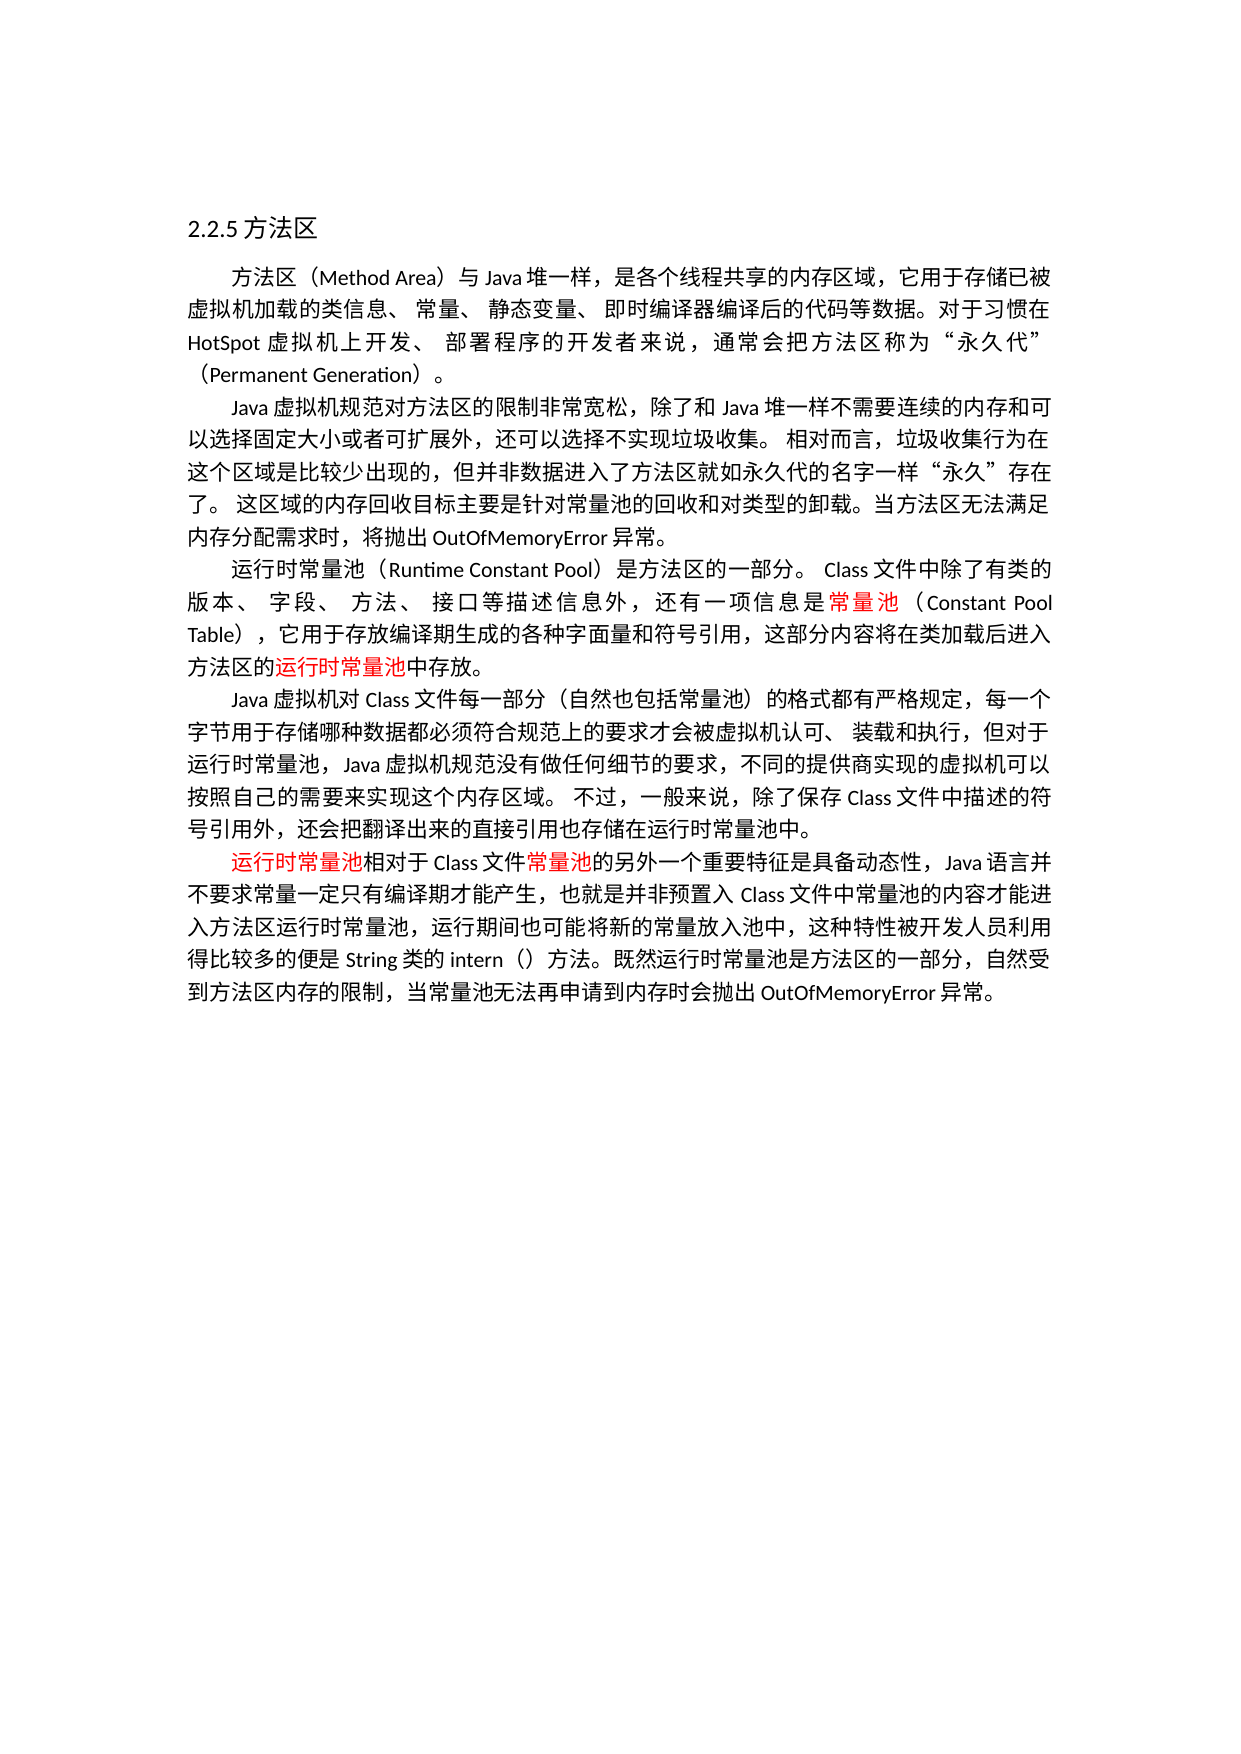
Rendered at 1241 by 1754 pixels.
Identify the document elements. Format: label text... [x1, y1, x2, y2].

text 运行时常量池相对于Class文件常量池的另外一个重要特征是具备动态性，Java语言并不要求常量一定只有编译期才能产生，也就是并非预置入Class文件中常量池的内容才能进入方法区运行时常量池，运行期间也可能将新的常量放入池中，这种特性被开发人员利用得比较多的便是String类的intern（）方法。既然运行时常量池是方法区的一部分，自然受到方法区内存的限制，当常量池无法再申请到内存时会抛出OutOfMemoryError异常。 [187, 844, 1053, 1007]
text 运行时常量池（Runtime Constant Pool）是方法区的一部分。 Class文件中除了有类的版本、 字段、 方法、 接口等描述信息外，还有一项信息是常量池（Constant Pool Table），它用于存放编译期生成的各种字面量和符号引用，这部分内容将在类加载后进入方法区的运行时常量池中存放。 [187, 552, 1053, 682]
text Java虚拟机规范对方法区的限制非常宽松，除了和Java堆一样不需要连续的内存和可以选择固定大小或者可扩展外，还可以选择不实现垃圾收集。 相对而言，垃圾收集行为在这个区域是比较少出现的，但并非数据进入了方法区就如永久代的名字一样“永久”存在了。 这区域的内存回收目标主要是针对常量池的回收和对类型的卸载。当方法区无法满足内存分配需求时，将抛出OutOfMemoryError异常。 [187, 389, 1053, 552]
text 方法区（Method Area）与Java堆一样，是各个线程共享的内存区域，它用于存储已被虚拟机加载的类信息、 常量、 静态变量、 即时编译器编译后的代码等数据。对于习惯在HotSpot虚拟机上开发、 部署程序的开发者来说，通常会把方法区称为“永久代”（Permanent Generation）。 [187, 259, 1053, 389]
text Java虚拟机对Class文件每一部分（自然也包括常量池）的格式都有严格规定，每一个字节用于存储哪种数据都必须符合规范上的要求才会被虚拟机认可、 装载和执行，但对于运行时常量池，Java虚拟机规范没有做任何细节的要求，不同的提供商实现的虚拟机可以按照自己的需要来实现这个内存区域。 不过，一般来说，除了保存Class文件中描述的符号引用外，还会把翻译出来的直接引用也存储在运行时常量池中。 [187, 682, 1053, 844]
text 2.2.5方法区 [187, 194, 1053, 259]
